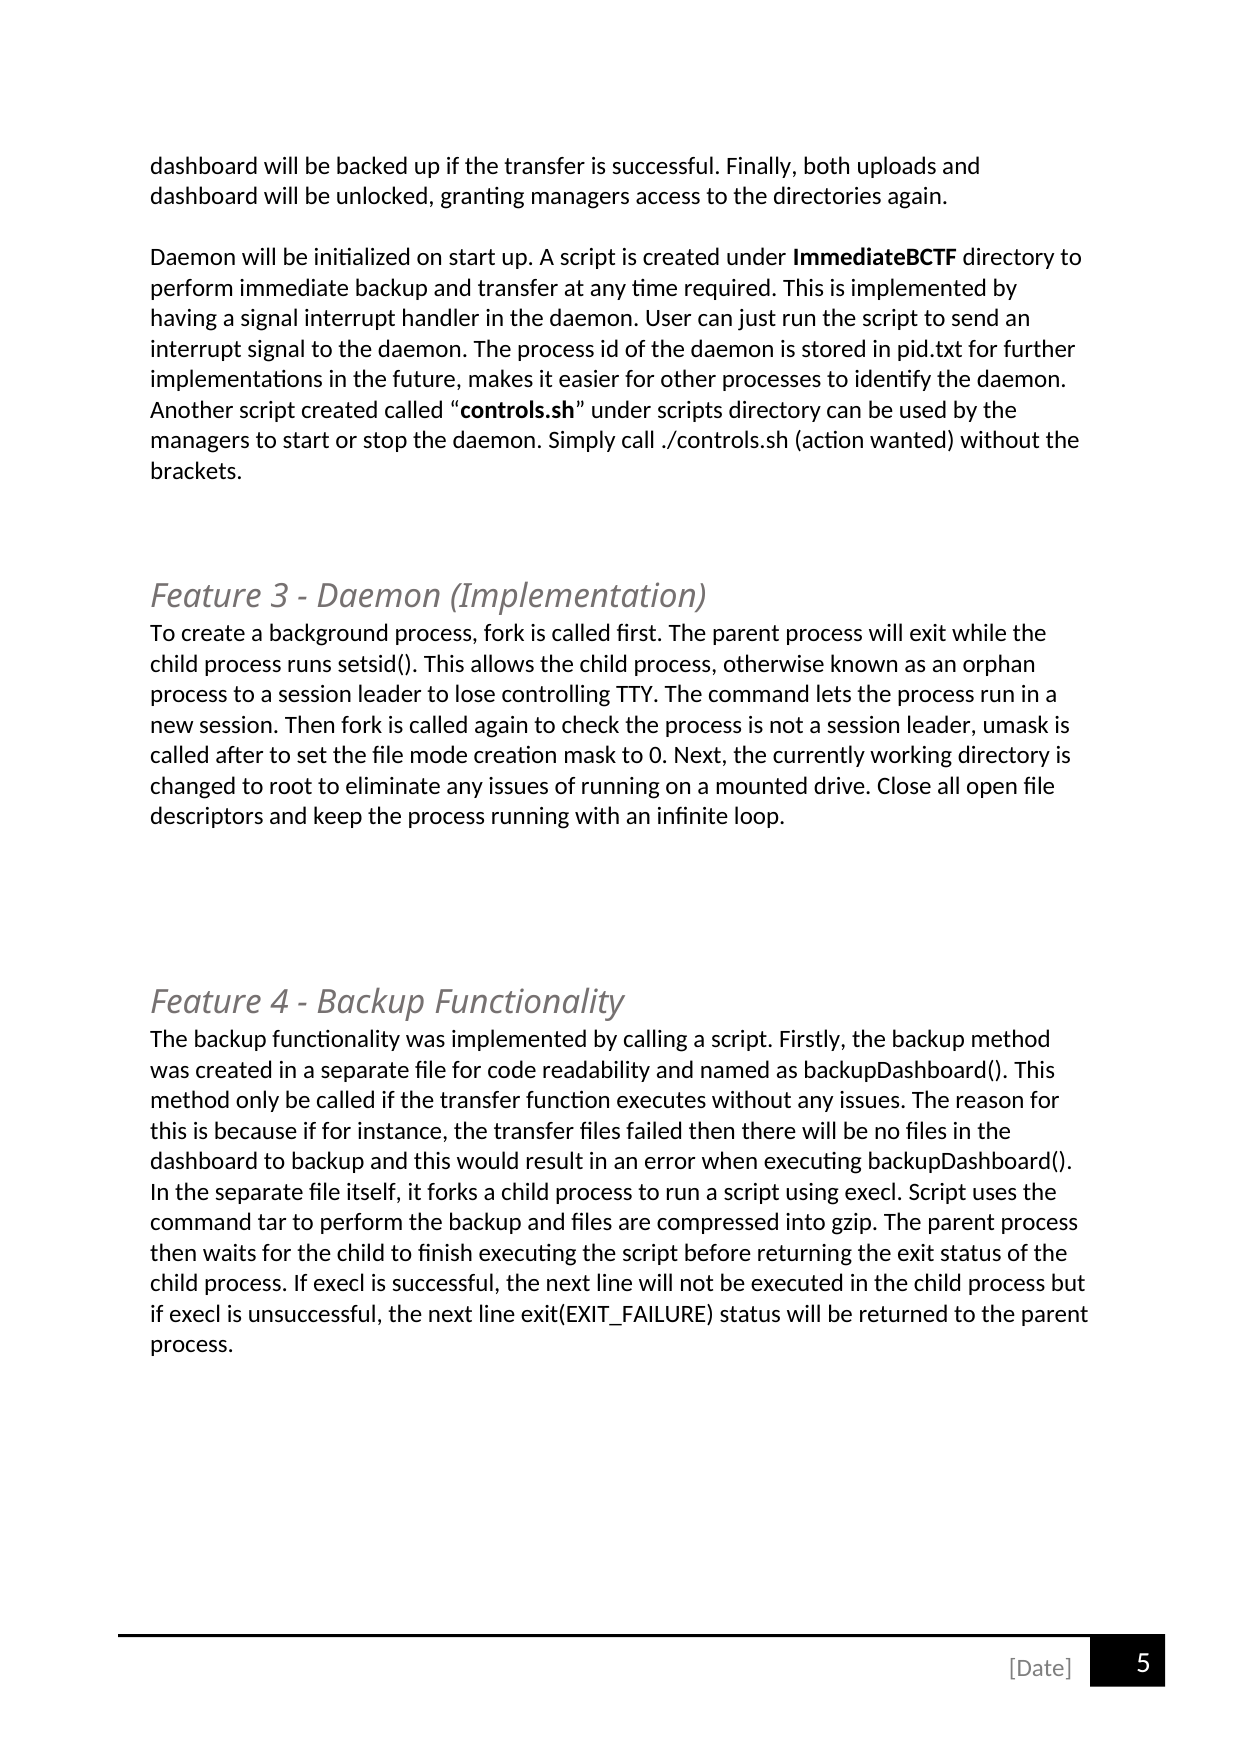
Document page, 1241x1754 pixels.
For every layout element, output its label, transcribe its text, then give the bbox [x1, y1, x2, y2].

text To create a background process, fork is called first. The parent process will exit while the child process runs setsid(). This allows the child process, otherwise known as an orphan process to a session leader to lose controlling TTY. The command lets the process run in a new session. Then fork is called again to check the process is not a session leader, umask is called after to set the file mode creation mask to 0. Next, the currently working directory is changed to root to eliminate any issues of running on a mounted drive. Close all open file descriptors and keep the process running with an infinite loop. [150, 617, 1090, 831]
subtitle Feature 4 - Backup Functionality [150, 978, 1090, 1023]
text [150, 150, 1090, 211]
text Daemon will be initialized on start up. A script is created under ImmediateBCTF directory to perform immediate backup and transfer at any time required. This is implemented by having a signal interrupt handler in the daemon. User can just run the script to send an interrupt signal to the daemon. The process id of the daemon is stored in pid.txt for further implementations in the future, makes it easier for other processes to identify the daemon. Another script created called “controls.sh” under scripts directory can be used by the managers to start or stop the daemon. Simply call ./controls.sh (action wanted) without the brackets. [150, 242, 1090, 486]
subtitle Feature 3 - Daemon (Implementation) [150, 572, 1090, 617]
text The backup functionality was implemented by calling a script. Firstly, the backup method was created in a separate file for code readability and named as backupDashboard(). This method only be called if the transfer function executes without any issues. The reason for this is because if for instance, the transfer files failed then there will be no files in the dashboard to backup and this would result in an error when executing backupDashboard(). In the separate file itself, it forks a child process to run a script using execl. Script uses the command tar to perform the backup and files are compressed into gzip. The parent process then waits for the child to finish executing the script before returning the exit status of the child process. If execl is successful, the next line will not be executed in the child process but if execl is unsuccessful, the next line exit(EXIT_FAILURE) status will be returned to the parent process. [150, 1023, 1090, 1359]
